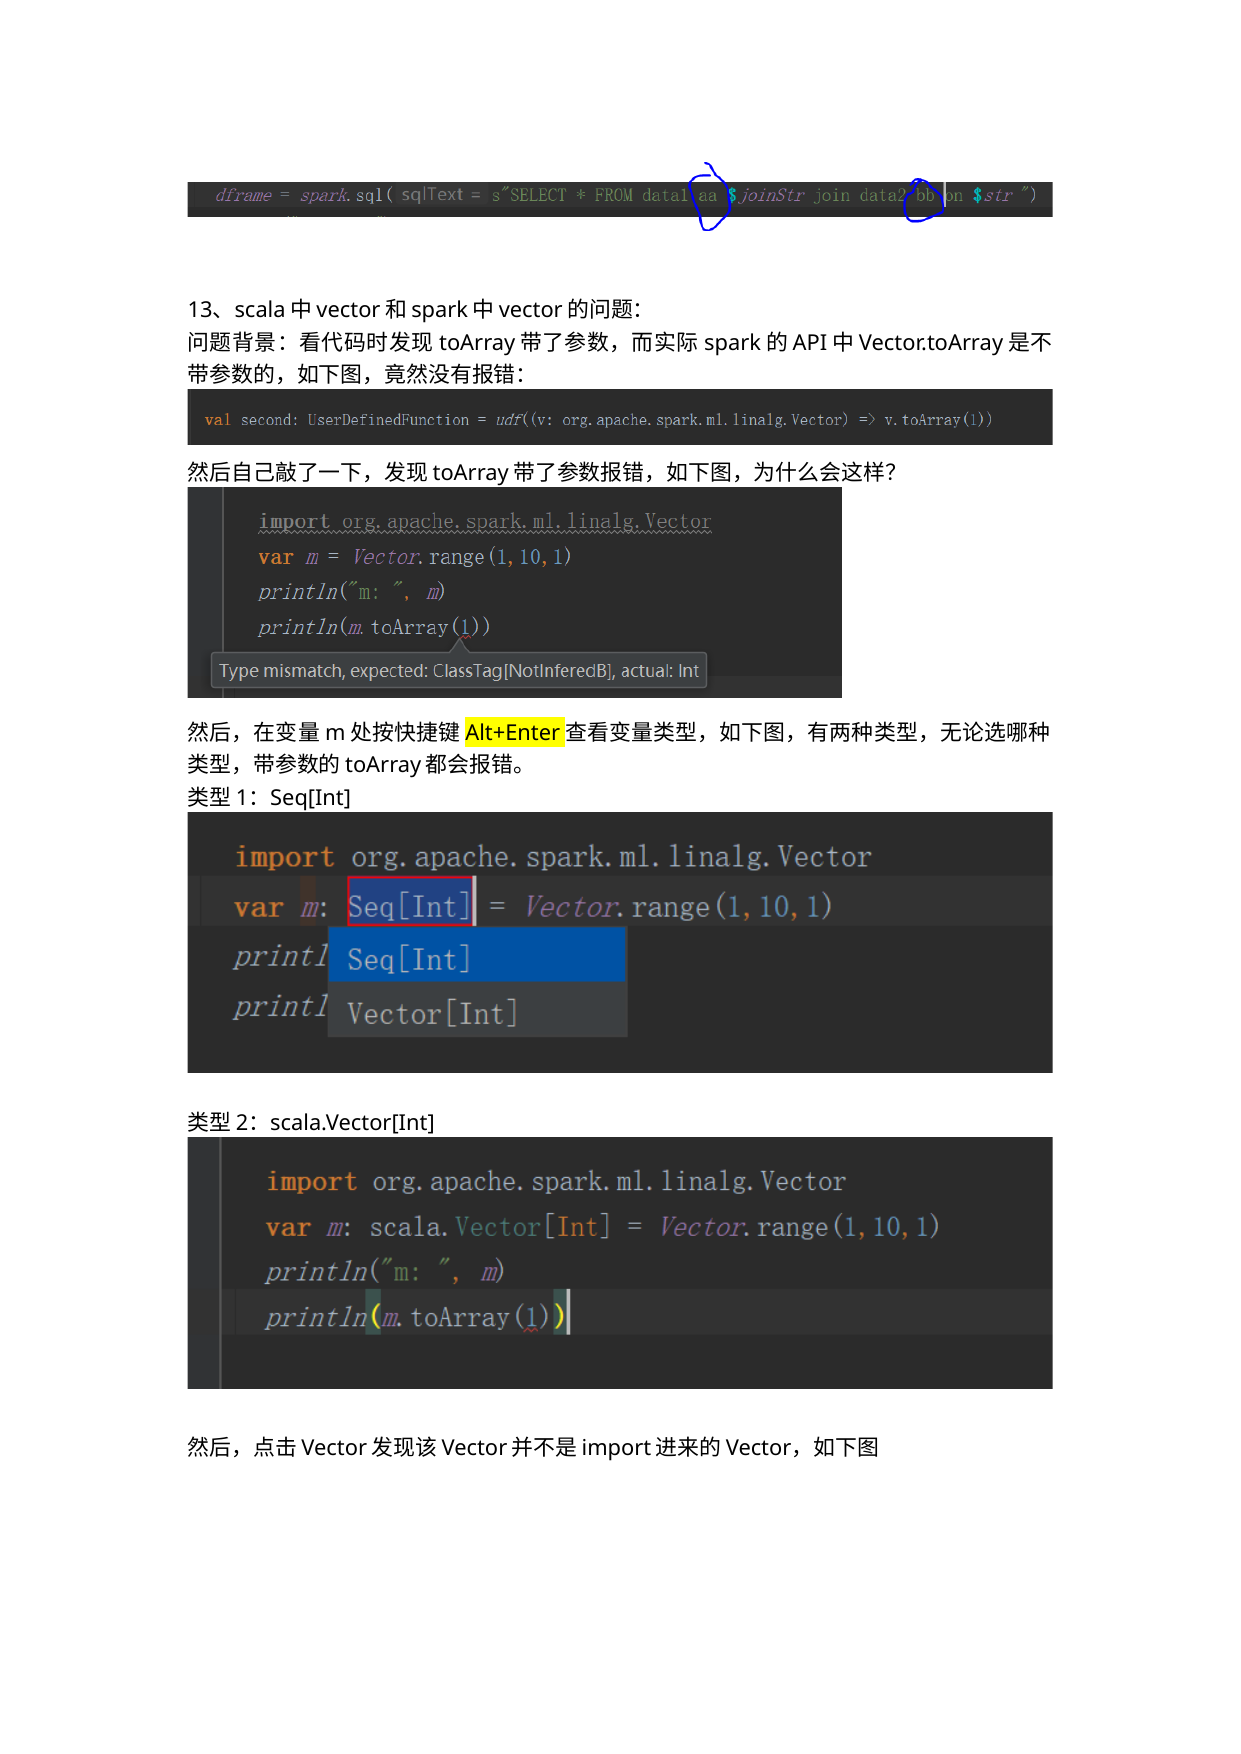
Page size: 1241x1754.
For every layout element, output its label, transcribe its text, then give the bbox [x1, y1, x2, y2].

picture [187, 1137, 1053, 1389]
text 然后，在变量m处按快捷键Alt+Enter查看变量类型，如下图，有两种类型，无论选哪种类型，带参数的toArray都会报错。 [187, 714, 1053, 779]
text 类型2：scala.Vector[Int] [187, 1104, 1053, 1137]
picture [187, 162, 1053, 231]
text 问题背景：看代码时发现toArray带了参数，而实际spark的API中Vector.toArray是不带参数的，如下图，竟然没有报错： [187, 324, 1053, 389]
picture [187, 812, 1053, 1073]
picture [187, 389, 1053, 445]
text 然后，点击Vector发现该Vector并不是import进来的Vector，如下图 [187, 1429, 1053, 1462]
text 然后自己敲了一下，发现toArray带了参数报错，如下图，为什么会这样？ [187, 454, 1053, 487]
text 13、scala中vector和spark中vector的问题： [187, 292, 1053, 324]
text 类型1：Seq[Int] [187, 779, 1053, 812]
picture [187, 487, 842, 698]
